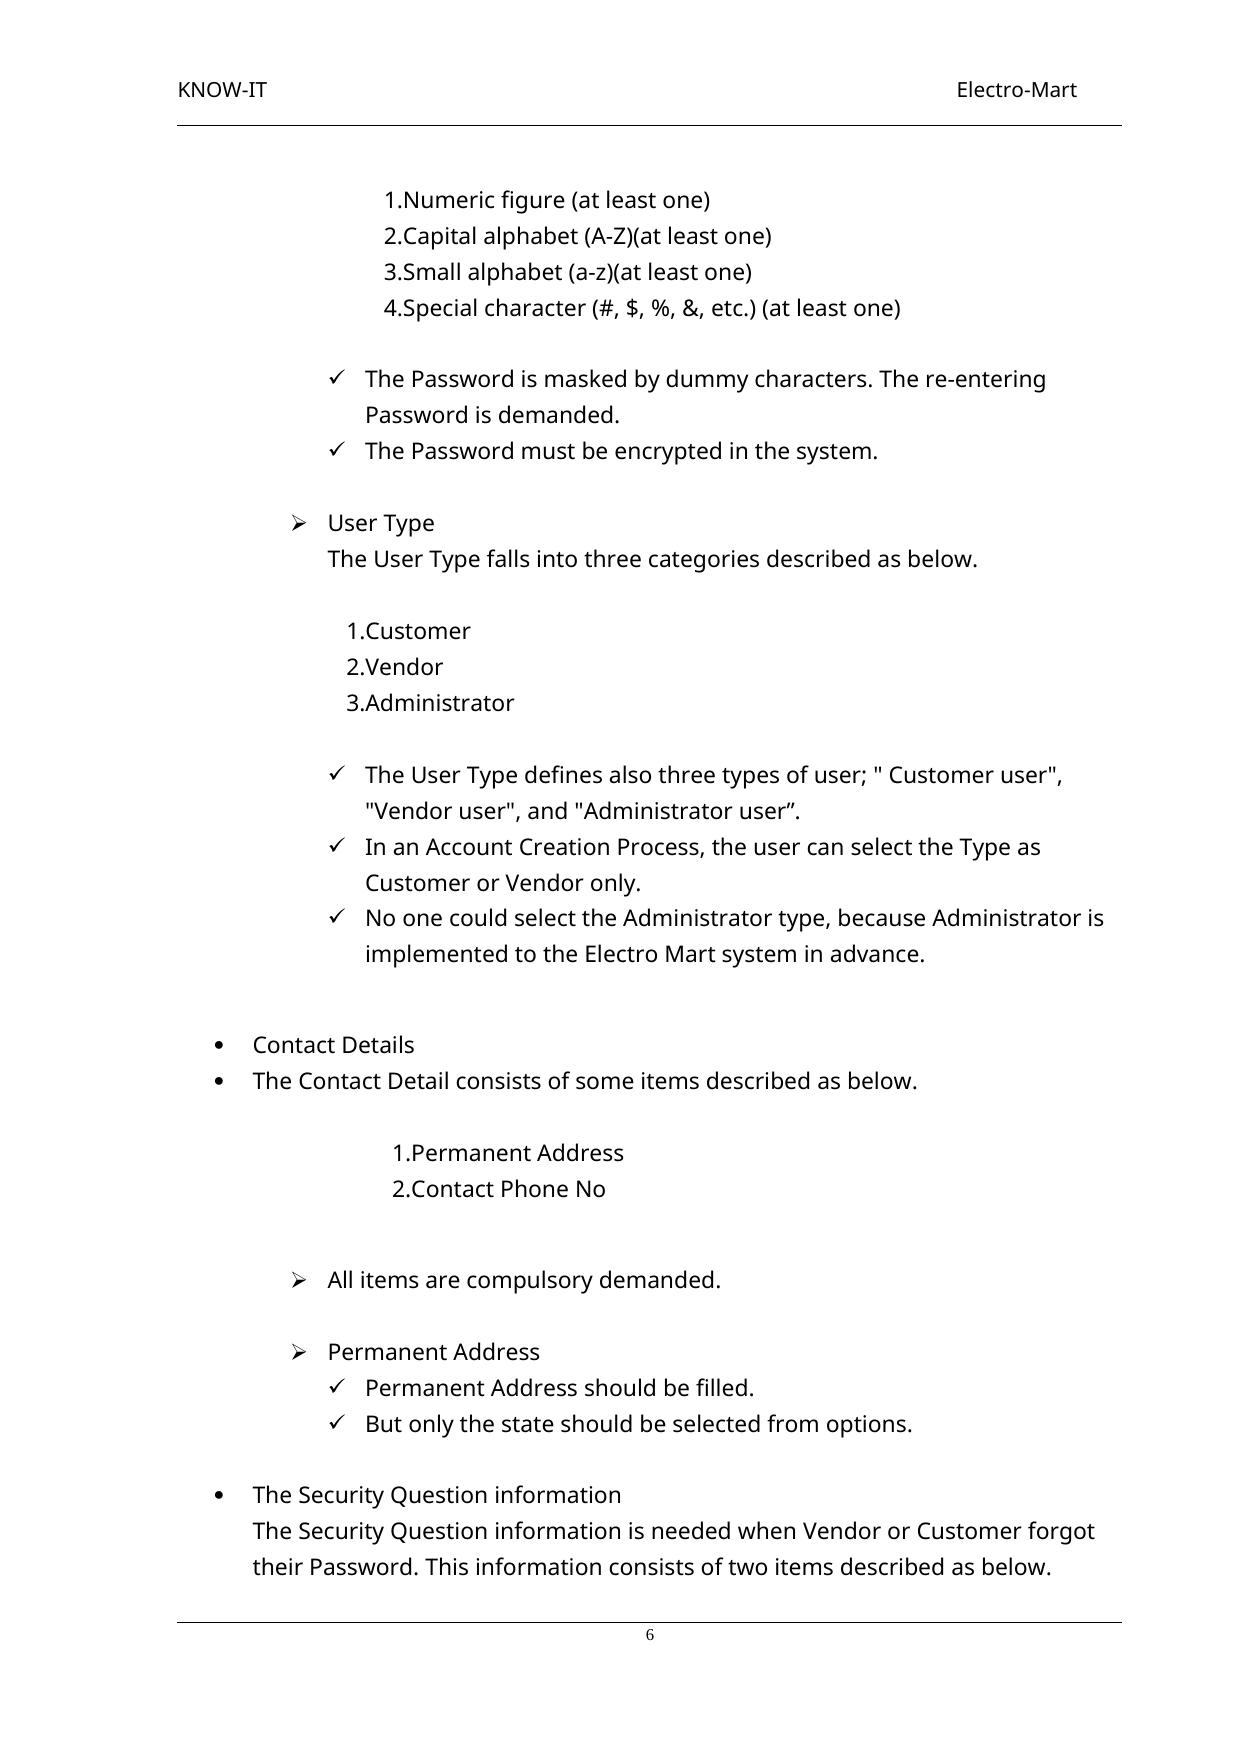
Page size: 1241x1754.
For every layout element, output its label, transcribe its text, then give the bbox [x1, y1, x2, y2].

list 1.Numeric figure (at least one) [383, 184, 1122, 215]
list Contact Details [215, 1029, 1122, 1060]
list The Password must be encrypted in the system. [327, 435, 1122, 466]
list 1.Customer [346, 615, 1122, 646]
list The Security Question information [215, 1479, 1122, 1511]
list 2.Contact Phone No [392, 1173, 1122, 1204]
list But only the state should be selected from options. [327, 1407, 1122, 1439]
list 3.Administrator [346, 687, 1122, 718]
list Permanent Address should be filled. [327, 1372, 1122, 1403]
list The Password is masked by dummy characters. The re-entering Password is demanded. [327, 363, 1122, 431]
list In an Account Creation Process, the user can select the Type as Customer or Vendor only. [327, 831, 1122, 898]
list User Type [290, 507, 1122, 538]
list 2.Vendor [346, 651, 1122, 682]
list The Contact Detail consists of some items described as below. [215, 1065, 1122, 1096]
list The User Type falls into three categories described as below. [327, 543, 1122, 574]
list All items are compulsory demanded. [290, 1264, 1122, 1295]
list 2.Capital alphabet (A-Z)(at least one) [383, 219, 1122, 251]
list 4.Special character (#, $, %, &, etc.) (at least one) [383, 291, 1122, 323]
list 3.Small alphabet (a-z)(at least one) [383, 256, 1122, 287]
list 1.Permanent Address [392, 1137, 1122, 1168]
list The Security Question information is needed when Vendor or Customer forgot their Password. This information consists of two items described as below. [252, 1515, 1122, 1582]
list The User Type defines also three types of user; " Customer user", "Vendor user", and "Administrator user”. [327, 759, 1122, 826]
list No one could select the Administrator type, because Administrator is implemented to the Electro Mart system in advance. [327, 902, 1122, 969]
list Permanent Address [290, 1336, 1122, 1367]
